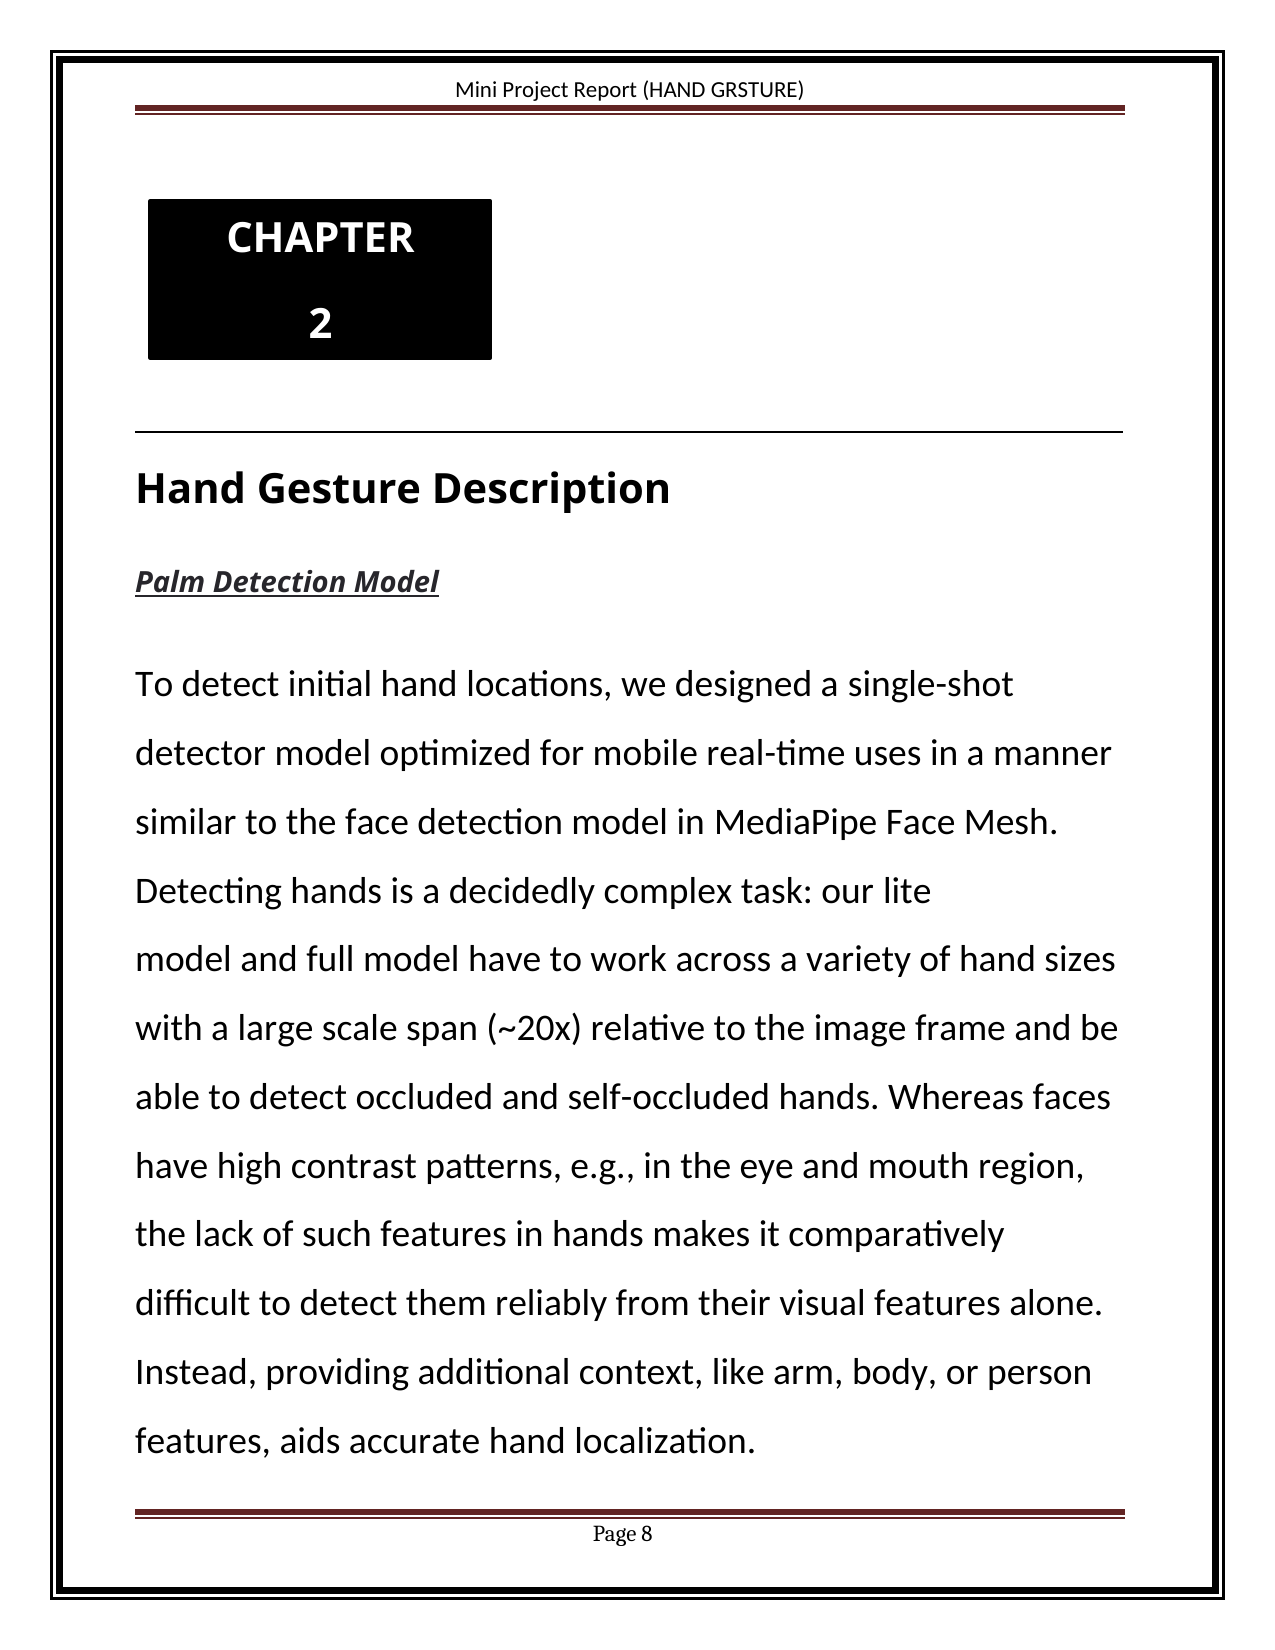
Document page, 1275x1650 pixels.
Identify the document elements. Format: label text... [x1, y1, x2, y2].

text To detect initial hand locations, we designed a single-shot detector model optimized for mobile real-time uses in a manner similar to the face detection model in MediaPipe Face Mesh. Detecting hands is a decidedly complex task: our lite model and full model have to work across a variety of hand sizes with a large scale span (~20x) relative to the image frame and be able to detect occluded and self-occluded hands. Whereas faces have high contrast patterns, e.g., in the eye and mouth region, the lack of such features in hands makes it comparatively difficult to detect them reliably from their visual features alone. Instead, providing additional context, like arm, body, or person features, aids accurate hand localization. [135, 660, 1125, 1462]
text Hand Gesture Description [135, 459, 1125, 515]
subtitle Palm Detection Model [135, 561, 1125, 601]
